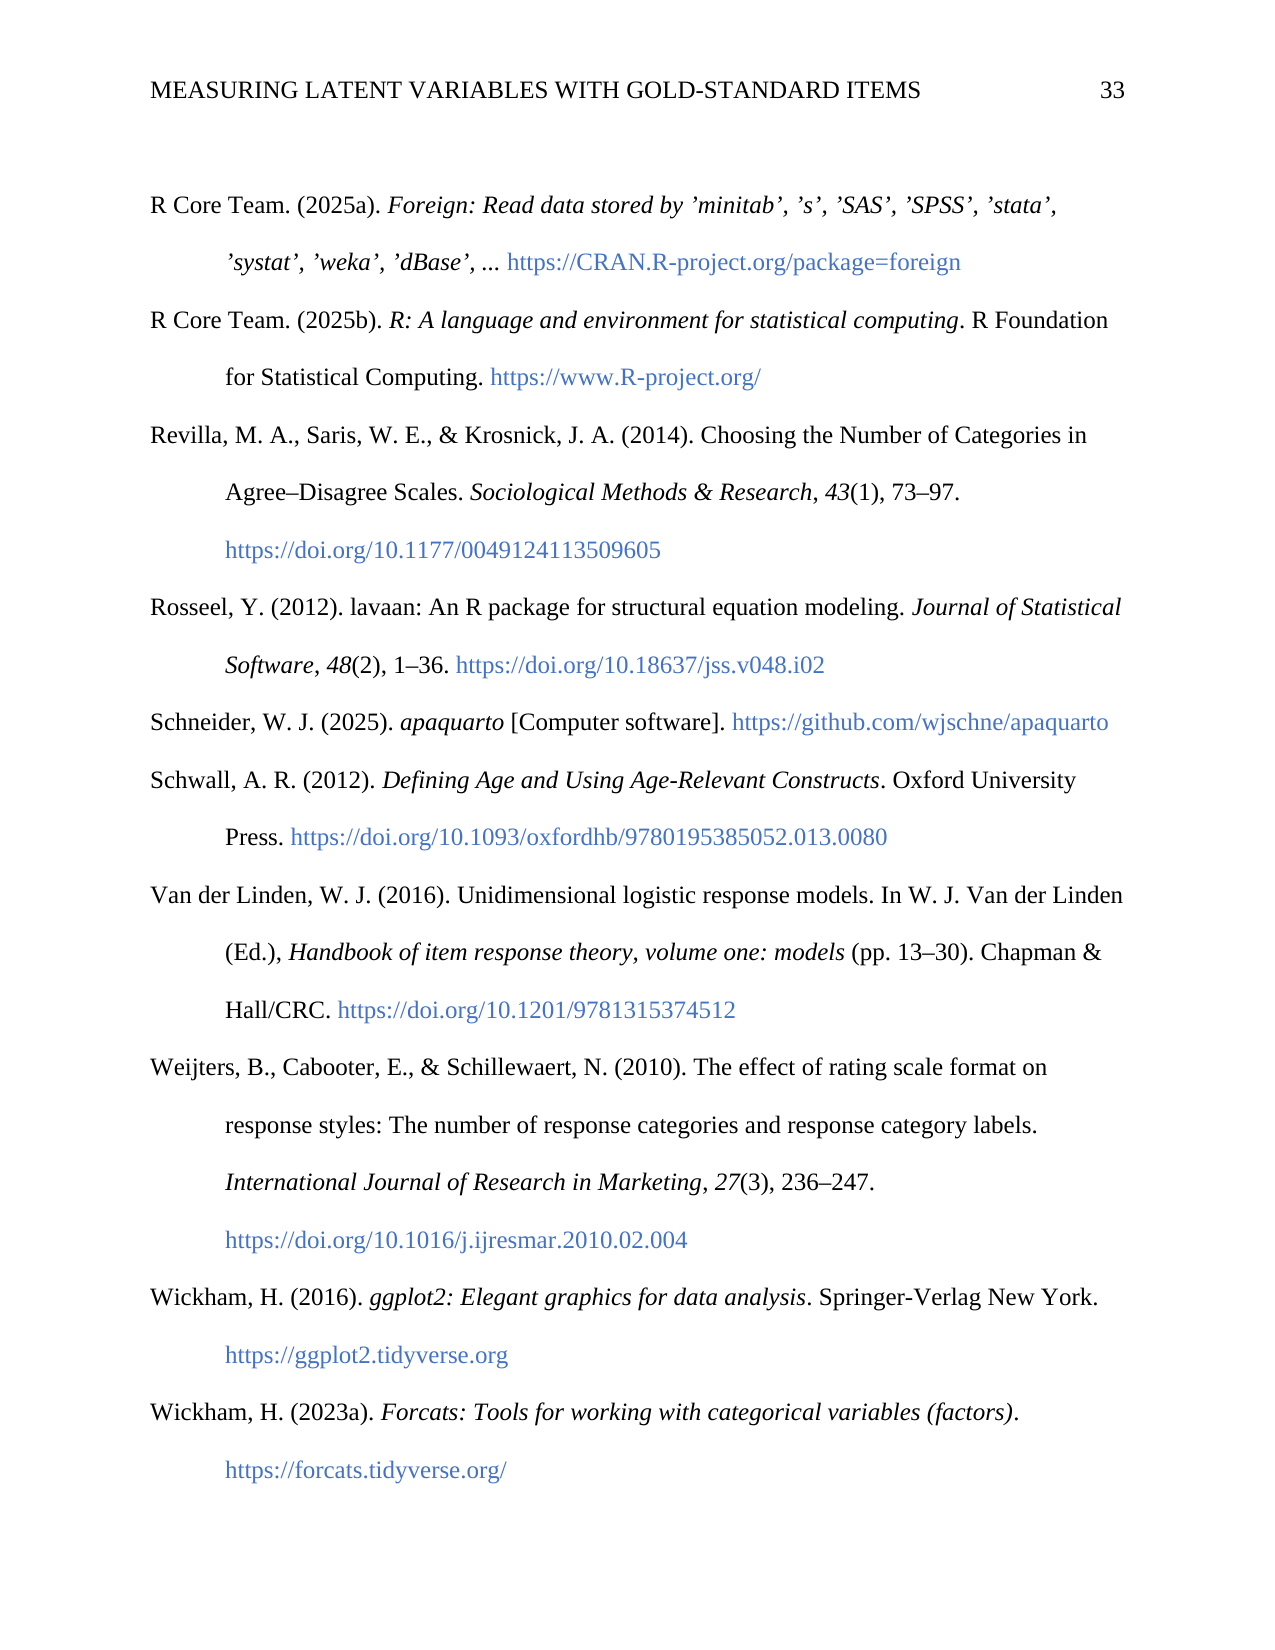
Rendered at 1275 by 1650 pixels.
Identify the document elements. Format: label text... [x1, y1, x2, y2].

text Wickham, H. (2016). ggplot2: Elegant graphics for data analysis. Springer-Verlag New York. https://ggplot2.tidyverse.org [150, 1282, 1125, 1369]
text Revilla, M. A., Saris, W. E., & Krosnick, J. A. (2014). Choosing the Number of Categories in Agree–Disagree Scales. Sociological Methods & Research, 43(1), 73–97. https://doi.org/10.1177/0049124113509605 [150, 420, 1125, 564]
text Wickham, H. (2023a). Forcats: Tools for working with categorical variables (factors). https://forcats.tidyverse.org/ [150, 1397, 1125, 1484]
text Van der Linden, W. J. (2016). Unidimensional logistic response models. In W. J. Van der Linden (Ed.), Handbook of item response theory, volume one: models (pp. 13–30). Chapman & Hall/CRC. https://doi.org/10.1201/9781315374512 [150, 880, 1125, 1024]
text Weijters, B., Cabooter, E., & Schillewaert, N. (2010). The effect of rating scale format on response styles: The number of response categories and response category labels. International Journal of Research in Marketing, 27(3), 236–247. https://doi.org/10.1016/j.ijresmar.2010.02.004 [150, 1052, 1125, 1254]
text R Core Team. (2025a). Foreign: Read data stored by ’minitab’, ’s’, ’SAS’, ’SPSS’, ’stata’, ’systat’, ’weka’, ’dBase’, ... https://CRAN.R-project.org/package=foreign [150, 190, 1125, 276]
text Schwall, A. R. (2012). Defining Age and Using Age-Relevant Constructs. Oxford University Press. https://doi.org/10.1093/oxfordhb/9780195385052.013.0080 [150, 765, 1125, 851]
text Rosseel, Y. (2012). lavaan: An R package for structural equation modeling. Journal of Statistical Software, 48(2), 1–36. https://doi.org/10.18637/jss.v048.i02 [150, 592, 1125, 679]
text R Core Team. (2025b). R: A language and environment for statistical computing. R Foundation for Statistical Computing. https://www.R-project.org/ [150, 305, 1125, 391]
text Schneider, W. J. (2025). apaquarto [Computer software]. https://github.com/wjschne/apaquarto [150, 707, 1125, 736]
